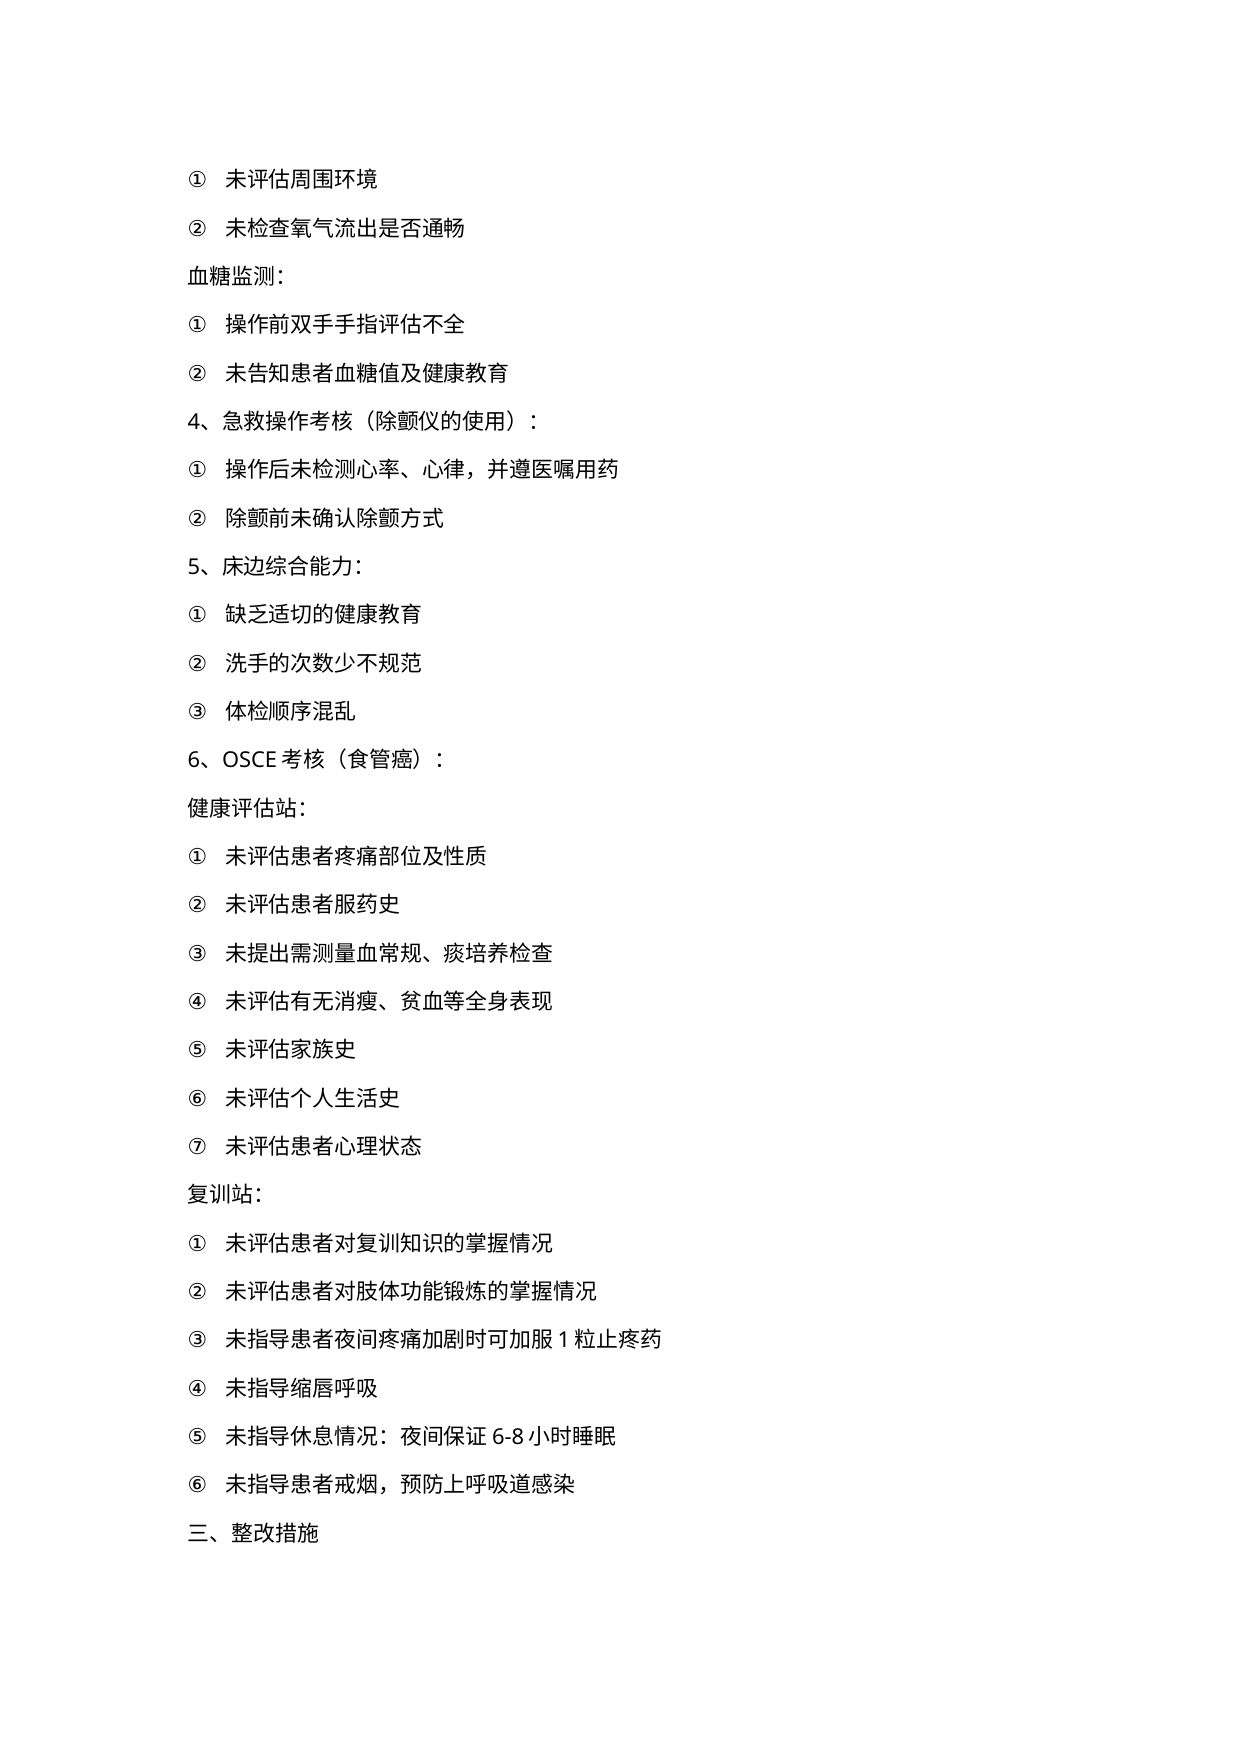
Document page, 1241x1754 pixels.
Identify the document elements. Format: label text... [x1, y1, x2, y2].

list 未评估有无消瘦、贫血等全身表现 [187, 984, 1053, 1016]
list 未评估个人生活史 [187, 1080, 1053, 1113]
list 未告知患者血糖值及健康教育 [187, 355, 1053, 388]
text 健康评估站： [187, 790, 1053, 823]
list 缺乏适切的健康教育 [187, 597, 1053, 629]
list 未评估患者心理状态 [187, 1129, 1053, 1161]
list 未评估患者服药史 [187, 887, 1053, 919]
text 6、OSCE考核（食管癌）： [187, 742, 1053, 774]
list 未评估患者对复训知识的掌握情况 [187, 1225, 1053, 1258]
list 未指导缩唇呼吸 [187, 1370, 1053, 1403]
text 5、床边综合能力： [187, 549, 1053, 581]
list 未指导患者夜间疼痛加剧时可加服1粒止疼药 [187, 1322, 1053, 1354]
text 血糖监测： [187, 259, 1053, 291]
list 除颤前未确认除颤方式 [187, 500, 1053, 533]
list 未检查氧气流出是否通畅 [187, 210, 1053, 243]
list 洗手的次数少不规范 [187, 645, 1053, 678]
list 未评估患者疼痛部位及性质 [187, 839, 1053, 871]
list 体检顺序混乱 [187, 694, 1053, 726]
list 操作前双手手指评估不全 [187, 307, 1053, 339]
list 操作后未检测心率、心律，并遵医嘱用药 [187, 452, 1053, 484]
list 未评估患者对肢体功能锻炼的掌握情况 [187, 1274, 1053, 1306]
list 未指导休息情况：夜间保证6-8小时睡眠 [187, 1419, 1053, 1451]
text 三、整改措施 [187, 1515, 1053, 1548]
list 未评估家族史 [187, 1032, 1053, 1064]
list 未提出需测量血常规、痰培养检查 [187, 935, 1053, 968]
list 未评估周围环境 [187, 162, 1053, 194]
list 未指导患者戒烟，预防上呼吸道感染 [187, 1467, 1053, 1499]
text 复训站： [187, 1177, 1053, 1209]
text 4、急救操作考核（除颤仪的使用）： [187, 404, 1053, 436]
